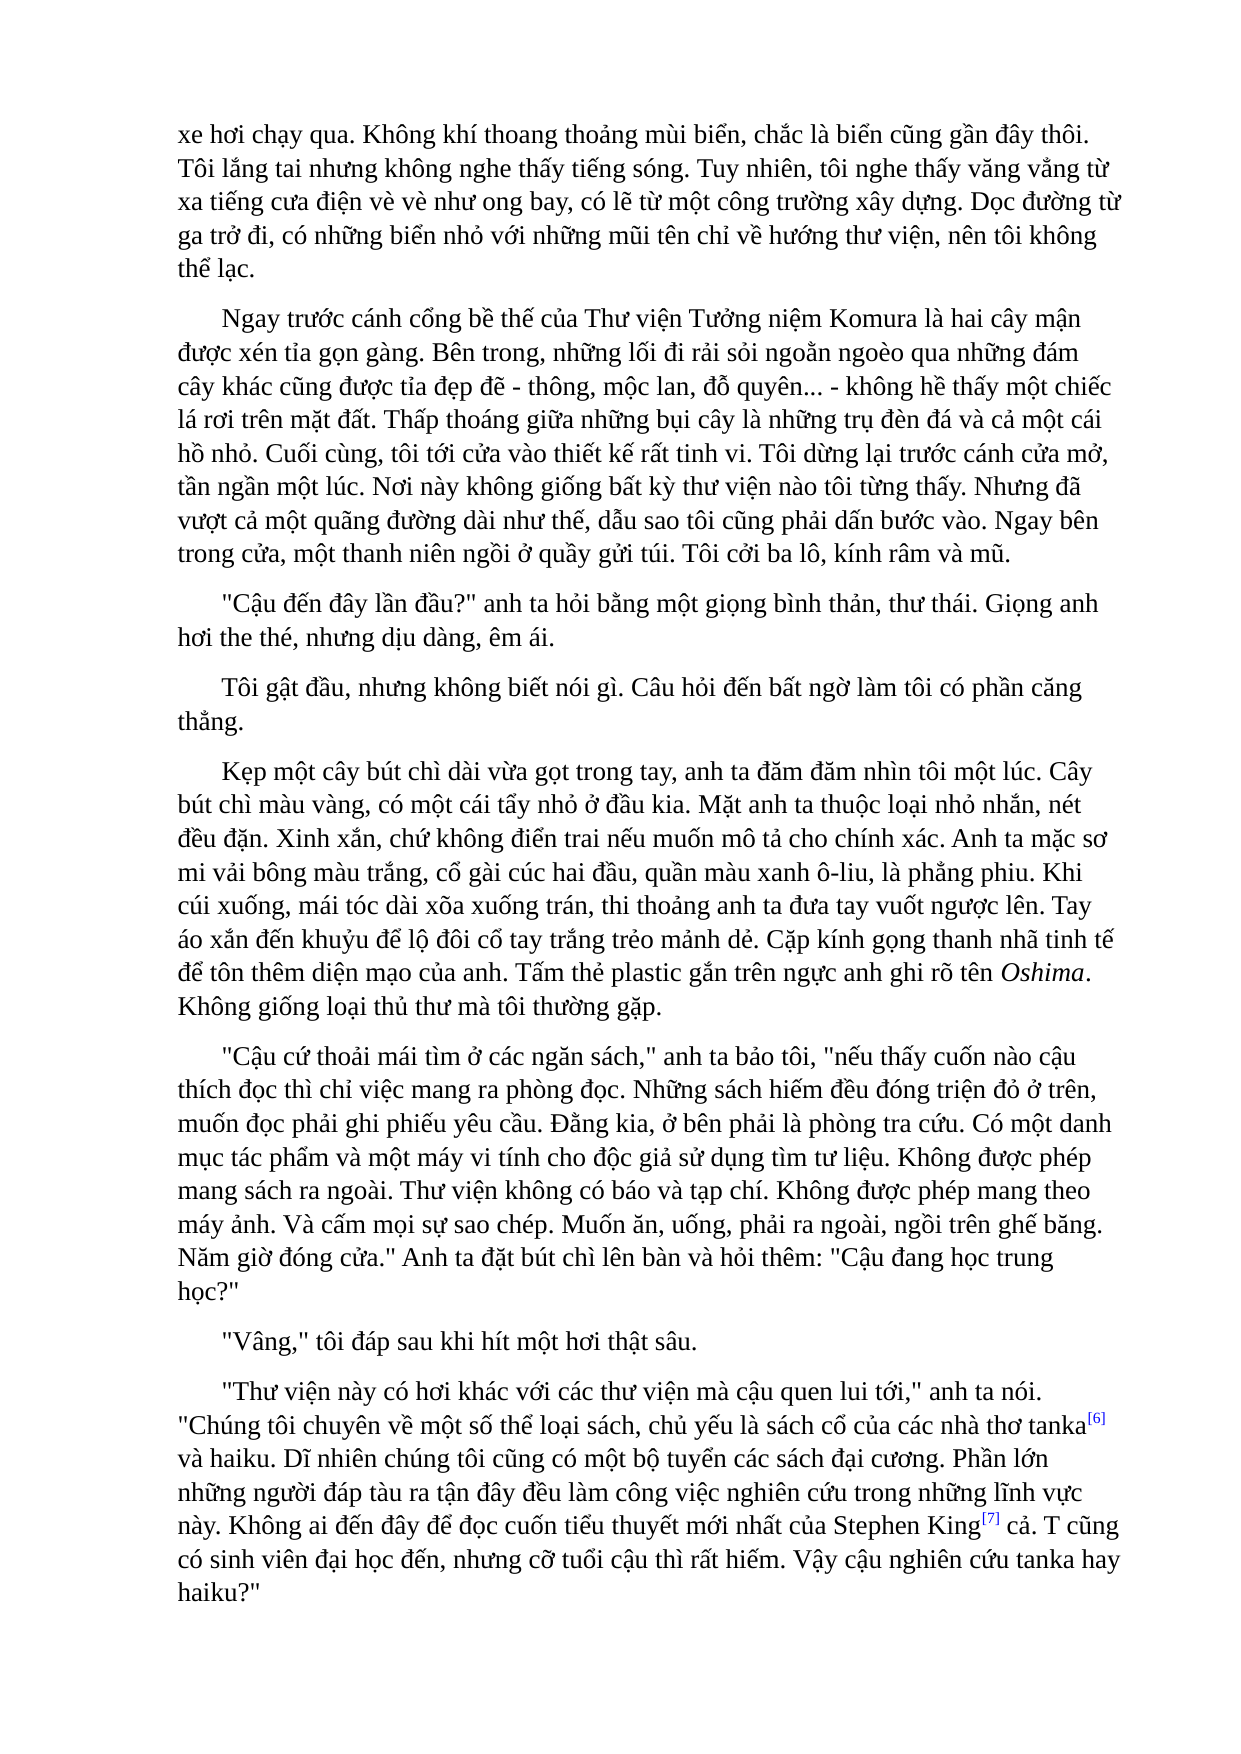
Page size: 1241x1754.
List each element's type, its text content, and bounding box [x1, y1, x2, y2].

text Tôi gật đầu, nhưng không biết nói gì. Câu hỏi đến bất ngờ làm tôi có phần căng thẳng. [177, 671, 1122, 736]
text "Vâng," tôi đáp sau khi hít một hơi thật sâu. [177, 1325, 1122, 1356]
text "Thư viện này có hơi khác với các thư viện mà cậu quen lui tới," anh ta nói. "Chúng tôi chuyên về một số thể loại sách, chủ yếu là sách cổ của các nhà thơ tanka[6] và haiku. Dĩ nhiên chúng tôi cũng có một bộ tuyển các sách đại cương. Phần lớn những người đáp tàu ra tận đây đều làm công việc nghiên cứu trong những lĩnh vực này. Không ai đến đây để đọc cuốn tiểu thuyết mới nhất của Stephen King[7] cả. T cũng có sinh viên đại học đến, nhưng cỡ tuổi cậu thì rất hiếm. Vậy cậu nghiên cứu tanka hay haiku?" [177, 1375, 1122, 1608]
text "Cậu cứ thoải mái tìm ở các ngăn sách," anh ta bảo tôi, "nếu thấy cuốn nào cậu thích đọc thì chỉ việc mang ra phòng đọc. Những sách hiếm đều đóng triện đỏ ở trên, muốn đọc phải ghi phiếu yêu cầu. Đằng kia, ở bên phải là phòng tra cứu. Có một danh mục tác phẩm và một máy vi tính cho độc giả sử dụng tìm tư liệu. Không được phép mang sách ra ngoài. Thư viện không có báo và tạp chí. Không được phép mang theo máy ảnh. Và cấm mọi sự sao chép. Muốn ăn, uống, phải ra ngoài, ngồi trên ghế băng. Năm giờ đóng cửa." Anh ta đặt bút chì lên bàn và hỏi thêm: "Cậu đang học trung học?" [177, 1040, 1122, 1306]
text Kẹp một cây bút chì dài vừa gọt trong tay, anh ta đăm đăm nhìn tôi một lúc. Cây bút chì màu vàng, có một cái tẩy nhỏ ở đầu kia. Mặt anh ta thuộc loại nhỏ nhắn, nét đều đặn. Xinh xắn, chứ không điển trai nếu muốn mô tả cho chính xác. Anh ta mặc sơ mi vải bông màu trắng, cổ gài cúc hai đầu, quần màu xanh ô-liu, là phẳng phiu. Khi cúi xuống, mái tóc dài xõa xuống trán, thi thoảng anh ta đưa tay vuốt ngược lên. Tay áo xắn đến khuỷu để lộ đôi cổ tay trắng trẻo mảnh dẻ. Cặp kính gọng thanh nhã tinh tế để tôn thêm diện mạo của anh. Tấm thẻ plastic gắn trên ngực anh ghi rõ tên Oshima. Không giống loại thủ thư mà tôi thường gặp. [177, 755, 1122, 1021]
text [177, 118, 1122, 283]
text "Cậu đến đây lần đầu?" anh ta hỏi bằng một giọng bình thản, thư thái. Giọng anh hơi the thé, nhưng dịu dàng, êm ái. [177, 587, 1122, 652]
text Ngay trước cánh cổng bề thế của Thư viện Tưởng niệm Komura là hai cây mận được xén tỉa gọn gàng. Bên trong, những lối đi rải sỏi ngoằn ngoèo qua những đám cây khác cũng được tỉa đẹp đẽ - thông, mộc lan, đỗ quyên... - không hề thấy một chiếc lá rơi trên mặt đất. Thấp thoáng giữa những bụi cây là những trụ đèn đá và cả một cái hồ nhỏ. Cuối cùng, tôi tới cửa vào thiết kế rất tinh vi. Tôi dừng lại trước cánh cửa mở, tần ngần một lúc. Nơi này không giống bất kỳ thư viện nào tôi từng thấy. Nhưng đã vượt cả một quãng đường dài như thế, dẫu sao tôi cũng phải dấn bước vào. Ngay bên trong cửa, một thanh niên ngồi ở quầy gửi túi. Tôi cởi ba lô, kính râm và mũ. [177, 302, 1122, 568]
